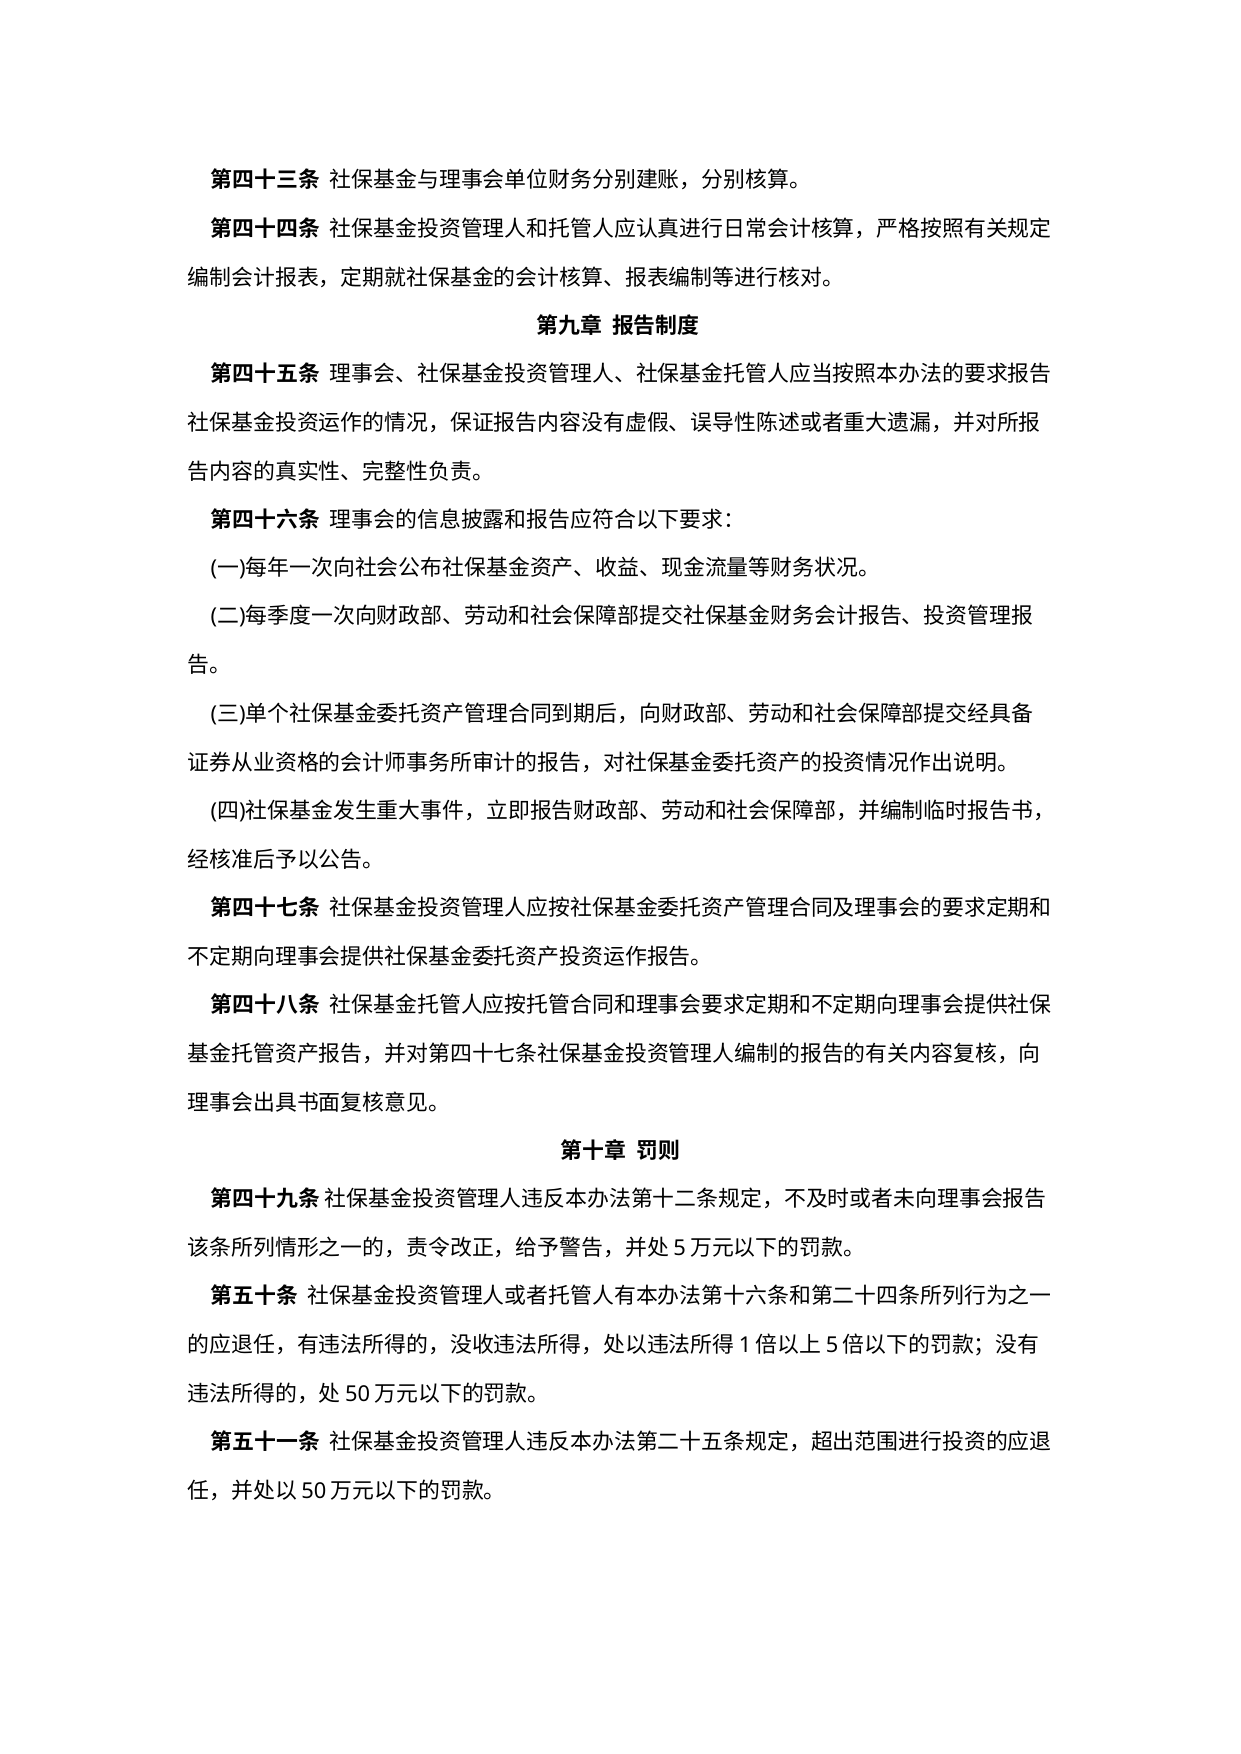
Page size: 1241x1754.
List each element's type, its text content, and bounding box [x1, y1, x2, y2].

text 第五十条 社保基金投资管理人或者托管人有本办法第十六条和第二十四条所列行为之一的应退任，有违法所得的，没收违法所得，处以违法所得1倍以上5倍以下的罚款；没有违法所得的，处50万元以下的罚款。 [187, 1278, 1053, 1408]
text (四)社保基金发生重大事件，立即报告财政部、劳动和社会保障部，并编制临时报告书，经核准后予以公告。 [187, 792, 1053, 874]
text (三)单个社保基金委托资产管理合同到期后，向财政部、劳动和社会保障部提交经具备证券从业资格的会计师事务所审计的报告，对社保基金委托资产的投资情况作出说明。 [187, 695, 1053, 777]
text 第四十九条 社保基金投资管理人违反本办法第十二条规定，不及时或者未向理事会报告该条所列情形之一的，责令改正，给予警告，并处5万元以下的罚款。 [187, 1181, 1053, 1262]
text 第四十七条 社保基金投资管理人应按社保基金委托资产管理合同及理事会的要求定期和不定期向理事会提供社保基金委托资产投资运作报告。 [187, 889, 1053, 971]
text 第四十三条 社保基金与理事会单位财务分别建账，分别核算。 [187, 162, 1053, 194]
text 第四十六条 理事会的信息披露和报告应符合以下要求： [187, 502, 1053, 534]
text (一)每年一次向社会公布社保基金资产、收益、现金流量等财务状况。 [187, 550, 1053, 582]
text 第九章 报告制度 [187, 307, 1053, 340]
text 第五十一条 社保基金投资管理人违反本办法第二十五条规定，超出范围进行投资的应退任，并处以50万元以下的罚款。 [187, 1424, 1053, 1505]
text 第四十八条 社保基金托管人应按托管合同和理事会要求定期和不定期向理事会提供社保基金托管资产报告，并对第四十七条社保基金投资管理人编制的报告的有关内容复核，向理事会出具书面复核意见。 [187, 987, 1053, 1117]
text 第四十五条 理事会、社保基金投资管理人、社保基金托管人应当按照本办法的要求报告社保基金投资运作的情况，保证报告内容没有虚假、误导性陈述或者重大遗漏，并对所报告内容的真实性、完整性负责。 [187, 356, 1053, 486]
text 第四十四条 社保基金投资管理人和托管人应认真进行日常会计核算，严格按照有关规定编制会计报表，定期就社保基金的会计核算、报表编制等进行核对。 [187, 210, 1053, 292]
text (二)每季度一次向财政部、劳动和社会保障部提交社保基金财务会计报告、投资管理报告。 [187, 598, 1053, 679]
text 第十章 罚则 [187, 1132, 1053, 1165]
